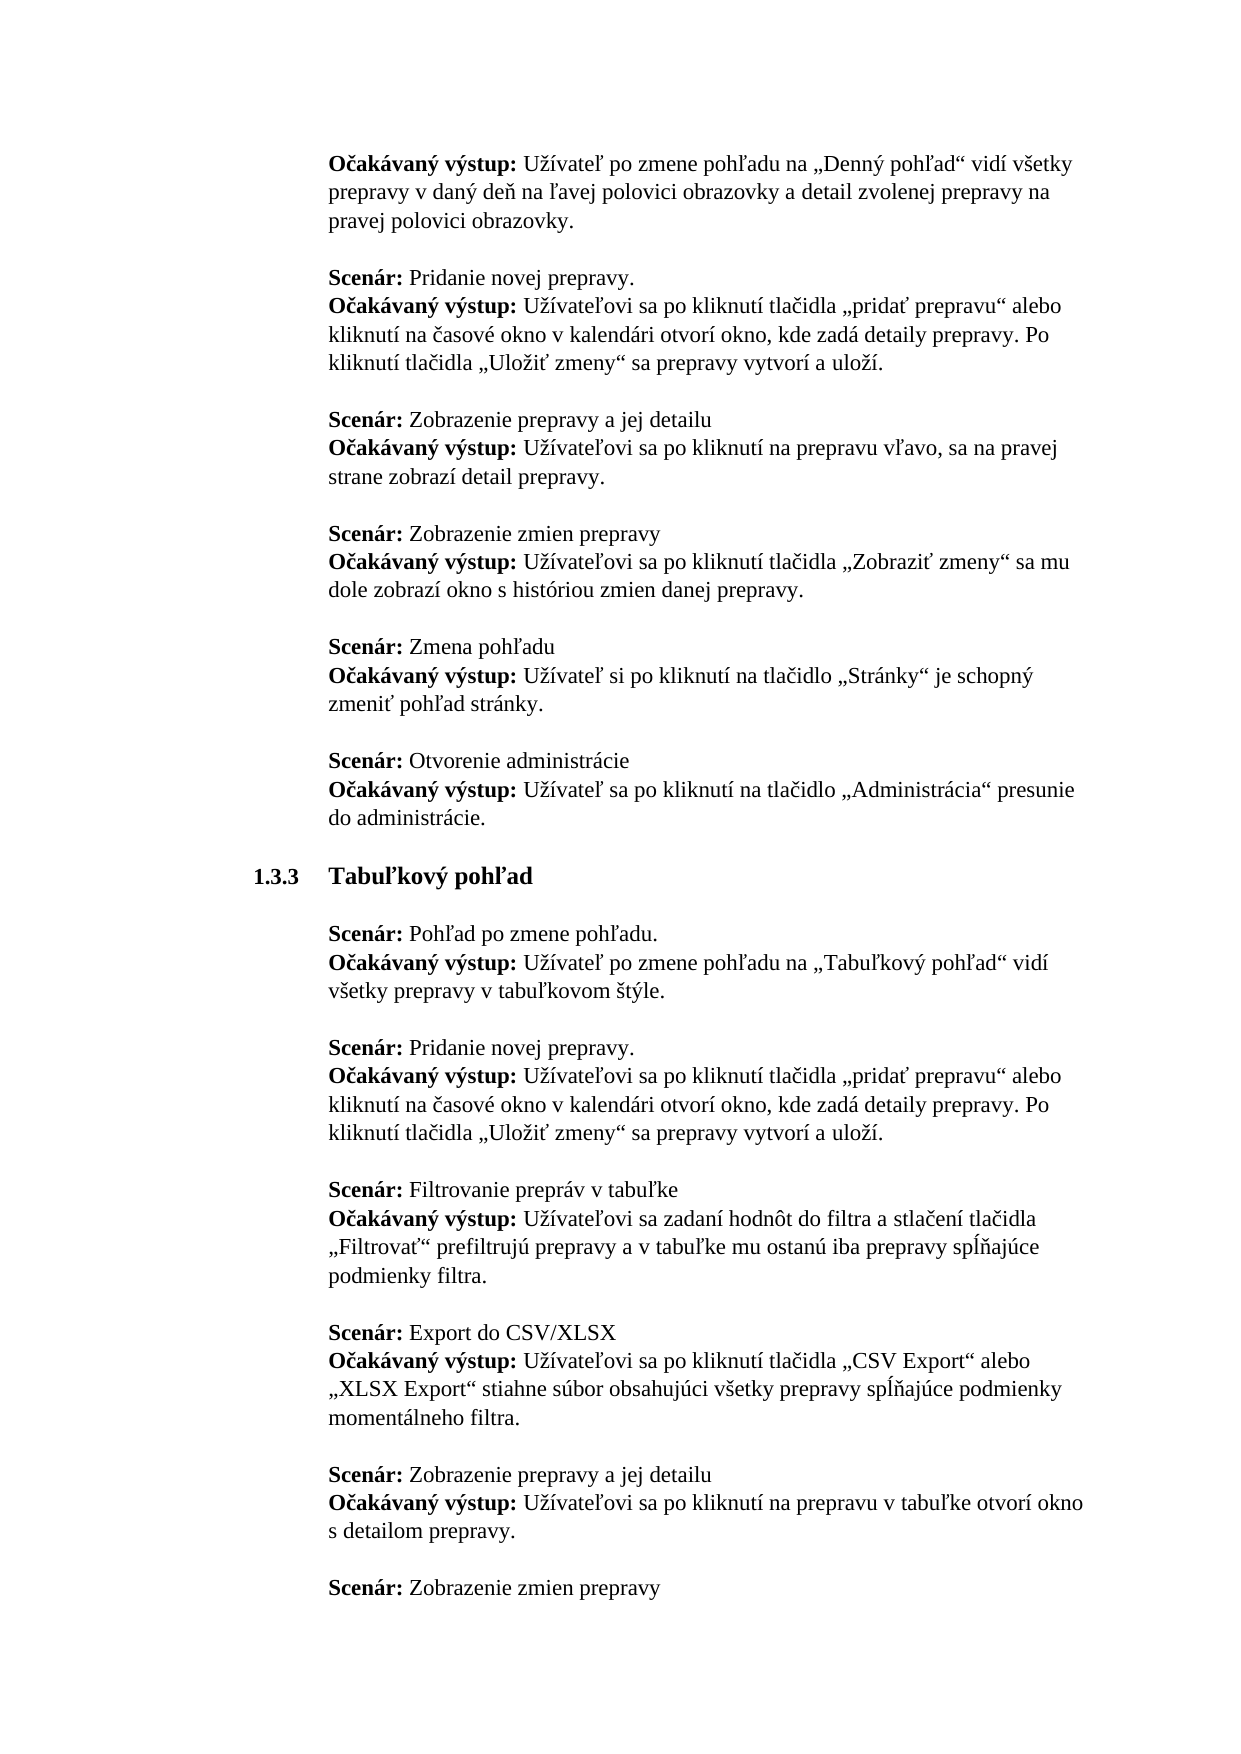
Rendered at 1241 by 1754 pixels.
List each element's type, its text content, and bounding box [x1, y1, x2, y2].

text Očakávaný výstup: Užívateľovi sa po kliknutí na prepravu v tabuľke otvorí okno s detailom prepravy. [328, 1489, 1090, 1544]
text Scenár: Zobrazenie zmien prepravy [328, 520, 1090, 546]
text Scenár: Filtrovanie prepráv v tabuľke [328, 1176, 1090, 1203]
text Scenár: Zobrazenie prepravy a jej detailu [328, 406, 1090, 432]
text Scenár: Otvorenie administrácie [328, 747, 1090, 773]
text Scenár: Zobrazenie prepravy a jej detailu [328, 1461, 1090, 1487]
text Scenár: Zmena pohľadu [328, 633, 1090, 660]
text Očakávaný výstup: Užívateľovi sa zadaní hodnôt do filtra a stlačení tlačidla „Filtrovať“ prefiltrujú prepravy a v tabuľke mu ostanú iba prepravy spĺňajúce podmienky filtra. [328, 1205, 1090, 1288]
text Očakávaný výstup: Užívateľovi sa po kliknutí tlačidla „pridať prepravu“ alebo kliknutí na časové okno v kalendári otvorí okno, kde zadá detaily prepravy. Po kliknutí tlačidla „Uložiť zmeny“ sa prepravy vytvorí a uloží. [328, 1063, 1090, 1146]
text Očakávaný výstup: Užívateľ po zmene pohľadu na „Tabuľkový pohľad“ vidí všetky prepravy v tabuľkovom štýle. [328, 949, 1090, 1004]
list Tabuľkový pohľad [253, 861, 1090, 890]
text Očakávaný výstup: Užívateľovi sa po kliknutí tlačidla „CSV Export“ alebo „XLSX Export“ stiahne súbor obsahujúci všetky prepravy spĺňajúce podmienky momentálneho filtra. [328, 1347, 1090, 1430]
text Očakávaný výstup: Užívateľovi sa po kliknutí tlačidla „Zobraziť zmeny“ sa mu dole zobrazí okno s históriou zmien danej prepravy. [328, 548, 1090, 603]
text Scenár: Pridanie novej prepravy. [328, 1034, 1090, 1061]
text Scenár: Export do CSV/XLSX [328, 1318, 1090, 1345]
text Očakávaný výstup: Užívateľ sa po kliknutí na tlačidlo „Administrácia“ presunie do administrácie. [328, 776, 1090, 830]
text Scenár: Zobrazenie zmien prepravy [328, 1574, 1090, 1601]
text Očakávaný výstup: Užívateľ si po kliknutí na tlačidlo „Stránky“ je schopný zmeniť pohľad stránky. [328, 662, 1090, 717]
text Očakávaný výstup: Užívateľovi sa po kliknutí na prepravu vľavo, sa na pravej strane zobrazí detail prepravy. [328, 434, 1090, 489]
text Očakávaný výstup: Užívateľovi sa po kliknutí tlačidla „pridať prepravu“ alebo kliknutí na časové okno v kalendári otvorí okno, kde zadá detaily prepravy. Po kliknutí tlačidla „Uložiť zmeny“ sa prepravy vytvorí a uloží. [328, 292, 1090, 375]
text Scenár: Pridanie novej prepravy. [328, 264, 1090, 290]
text Očakávaný výstup: Užívateľ po zmene pohľadu na „Denný pohľad“ vidí všetky prepravy v daný deň na ľavej polovici obrazovky a detail zvolenej prepravy na pravej polovici obrazovky. [328, 150, 1090, 233]
text Scenár: Pohľad po zmene pohľadu. [328, 920, 1090, 947]
